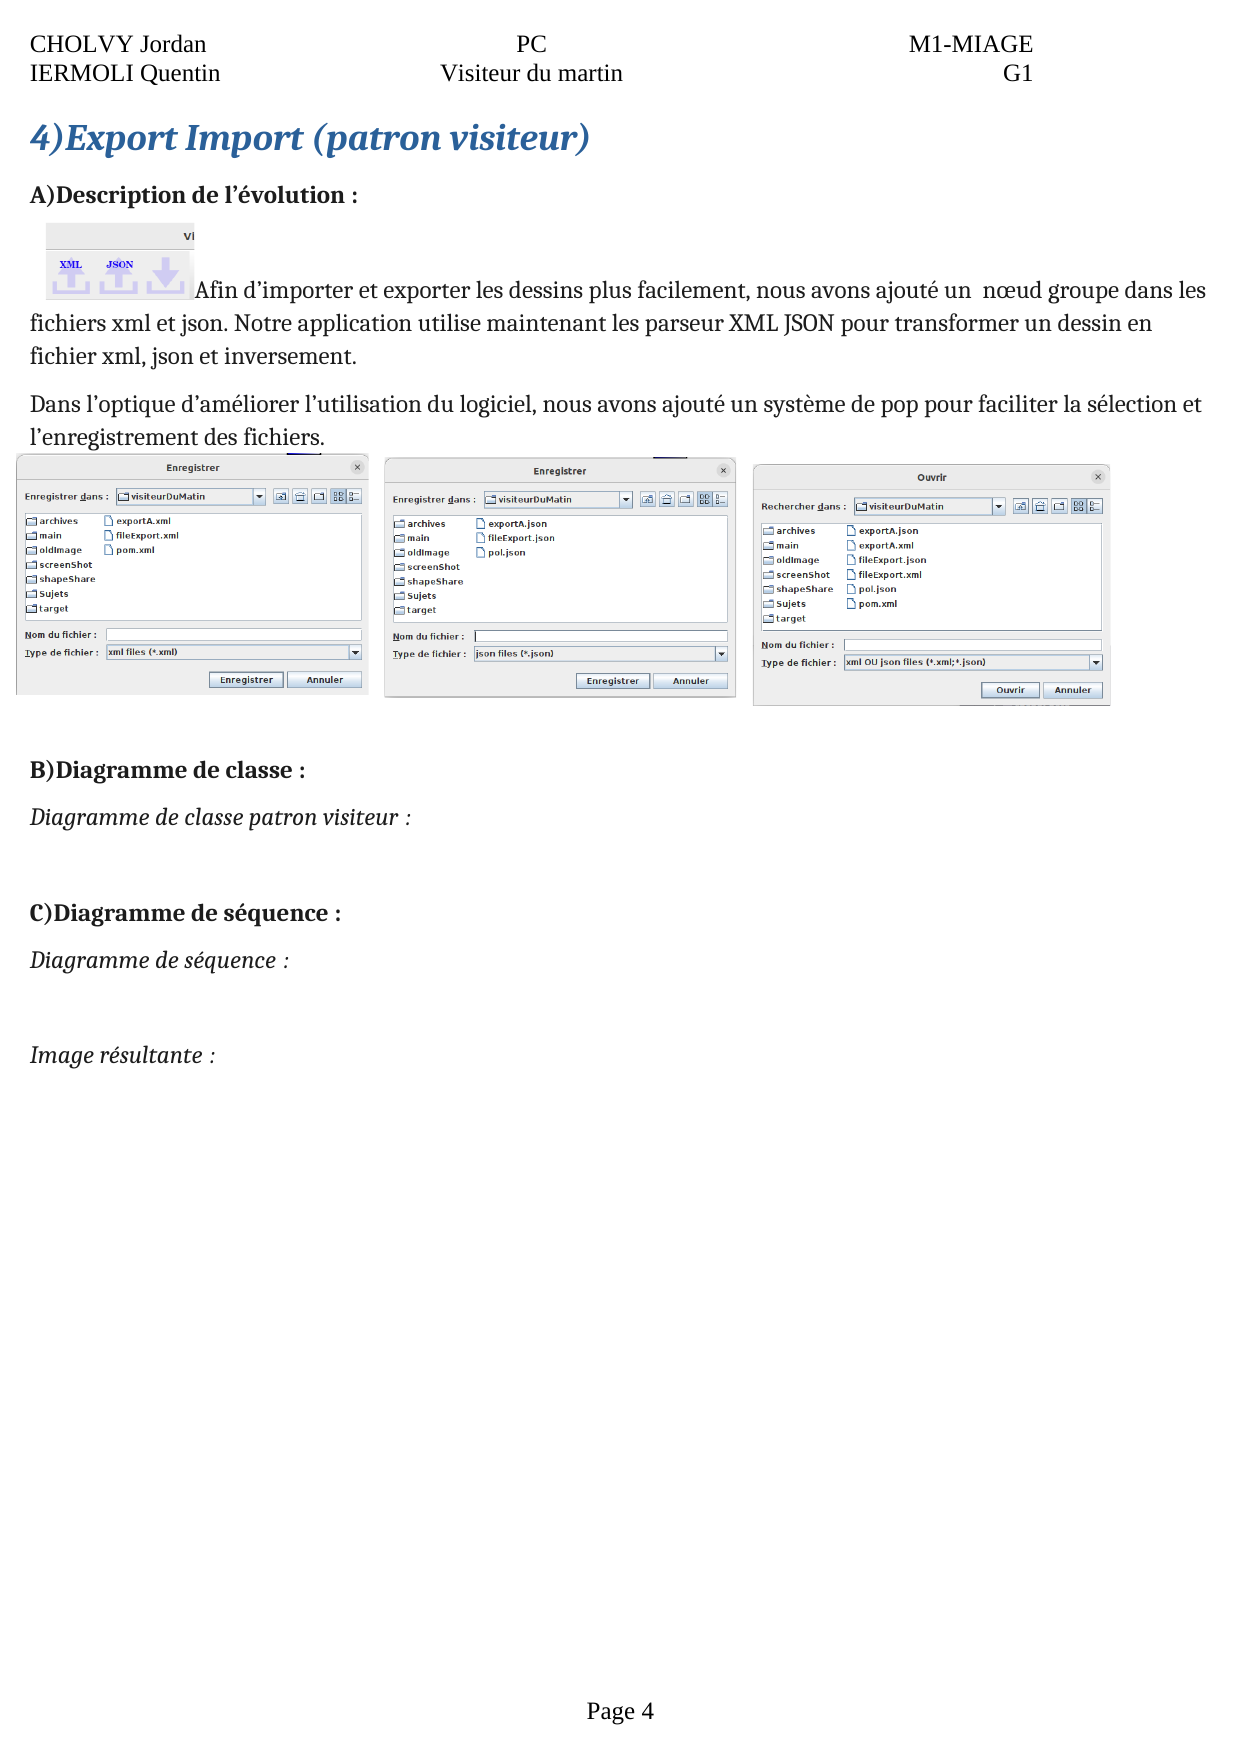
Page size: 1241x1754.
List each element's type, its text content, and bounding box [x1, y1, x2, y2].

text C)Diagramme de séquence : [29, 898, 1211, 927]
text A)Description de l’évolution : [29, 181, 1211, 209]
text B)Diagramme de classe : [29, 756, 1211, 784]
text Afin d’importer et exporter les dessins plus facilement, nous avons ajouté un nœud groupe dans les fichiers xml et json. Notre application utilise maintenant les parseur XML JSON pour transformer un dessin en fichier xml, json et inversement. [29, 276, 1211, 371]
text Dans l’optique d’améliorer l’utilisation du logiciel, nous avons ajouté un système de pop pour faciliter la sélection et l’enregistrement des fichiers. [29, 389, 1211, 451]
picture [384, 457, 737, 698]
text 4)Export Import (patron visiteur) [29, 116, 1211, 159]
picture [45, 222, 195, 300]
text Diagramme de séquence : [29, 946, 1211, 975]
picture [16, 453, 369, 695]
text Image résultante : [29, 1041, 1211, 1070]
picture [752, 464, 1111, 706]
text Diagramme de classe patron visiteur : [29, 803, 1211, 832]
